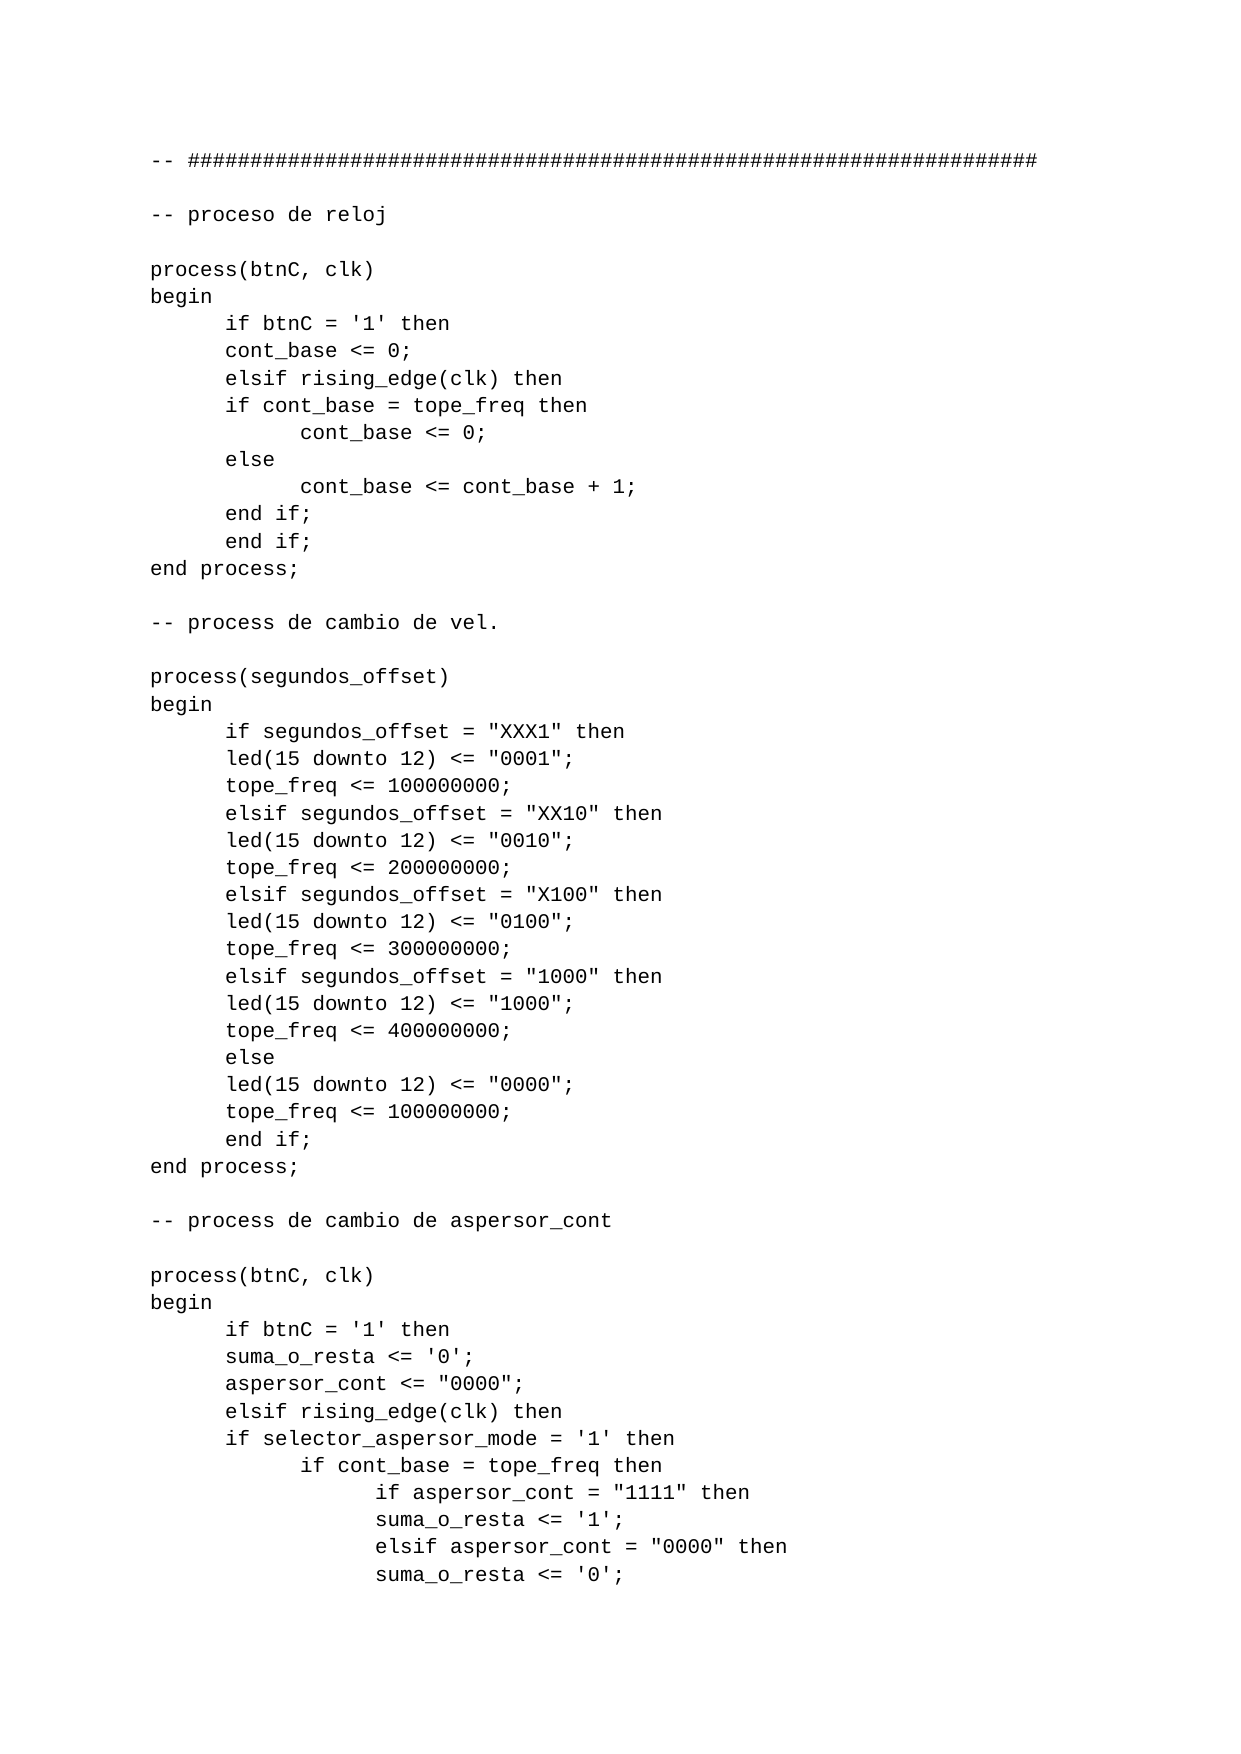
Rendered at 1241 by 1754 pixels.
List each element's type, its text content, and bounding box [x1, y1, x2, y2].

text elsif segundos_offset = "XX10" then [150, 802, 1090, 826]
text elsif segundos_offset = "X100" then [150, 884, 1090, 908]
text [150, 150, 1090, 174]
text begin [150, 286, 1090, 309]
text elsif segundos_offset = "1000" then [150, 966, 1090, 989]
text suma_o_resta <= '0'; [150, 1564, 1090, 1587]
text end if; [150, 503, 1090, 527]
text if btnC = '1' then [150, 313, 1090, 337]
text begin [150, 1292, 1090, 1316]
text -- process de cambio de aspersor_cont [150, 1210, 1090, 1234]
text tope_freq <= 200000000; [150, 857, 1090, 881]
text tope_freq <= 100000000; [150, 775, 1090, 799]
text cont_base <= cont_base + 1; [150, 476, 1090, 500]
text process(btnC, clk) [150, 1265, 1090, 1288]
text begin [150, 694, 1090, 717]
text elsif rising_edge(clk) then [150, 367, 1090, 391]
text -- process de cambio de vel. [150, 612, 1090, 636]
text led(15 downto 12) <= "0000"; [150, 1074, 1090, 1098]
text end process; [150, 1156, 1090, 1179]
text cont_base <= 0; [150, 340, 1090, 364]
text process(segundos_offset) [150, 667, 1090, 690]
text led(15 downto 12) <= "0010"; [150, 830, 1090, 853]
text elsif rising_edge(clk) then [150, 1401, 1090, 1424]
text suma_o_resta <= '1'; [150, 1509, 1090, 1533]
text led(15 downto 12) <= "1000"; [150, 993, 1090, 1016]
text tope_freq <= 100000000; [150, 1102, 1090, 1125]
text process(btnC, clk) [150, 259, 1090, 282]
text cont_base <= 0; [150, 422, 1090, 446]
text tope_freq <= 400000000; [150, 1020, 1090, 1044]
text aspersor_cont <= "0000"; [150, 1373, 1090, 1397]
text end if; [150, 1129, 1090, 1152]
text suma_o_resta <= '0'; [150, 1346, 1090, 1370]
text led(15 downto 12) <= "0001"; [150, 748, 1090, 772]
text else [150, 1047, 1090, 1071]
text end if; [150, 531, 1090, 554]
text if selector_aspersor_mode = '1' then [150, 1428, 1090, 1451]
text if btnC = '1' then [150, 1319, 1090, 1343]
text -- proceso de reloj [150, 204, 1090, 228]
text if aspersor_cont = "1111" then [150, 1482, 1090, 1506]
text if cont_base = tope_freq then [150, 1455, 1090, 1479]
text if segundos_offset = "XXX1" then [150, 721, 1090, 744]
text if cont_base = tope_freq then [150, 395, 1090, 418]
text end process; [150, 558, 1090, 581]
text else [150, 449, 1090, 473]
text led(15 downto 12) <= "0100"; [150, 911, 1090, 935]
text elsif aspersor_cont = "0000" then [150, 1537, 1090, 1560]
text tope_freq <= 300000000; [150, 938, 1090, 962]
